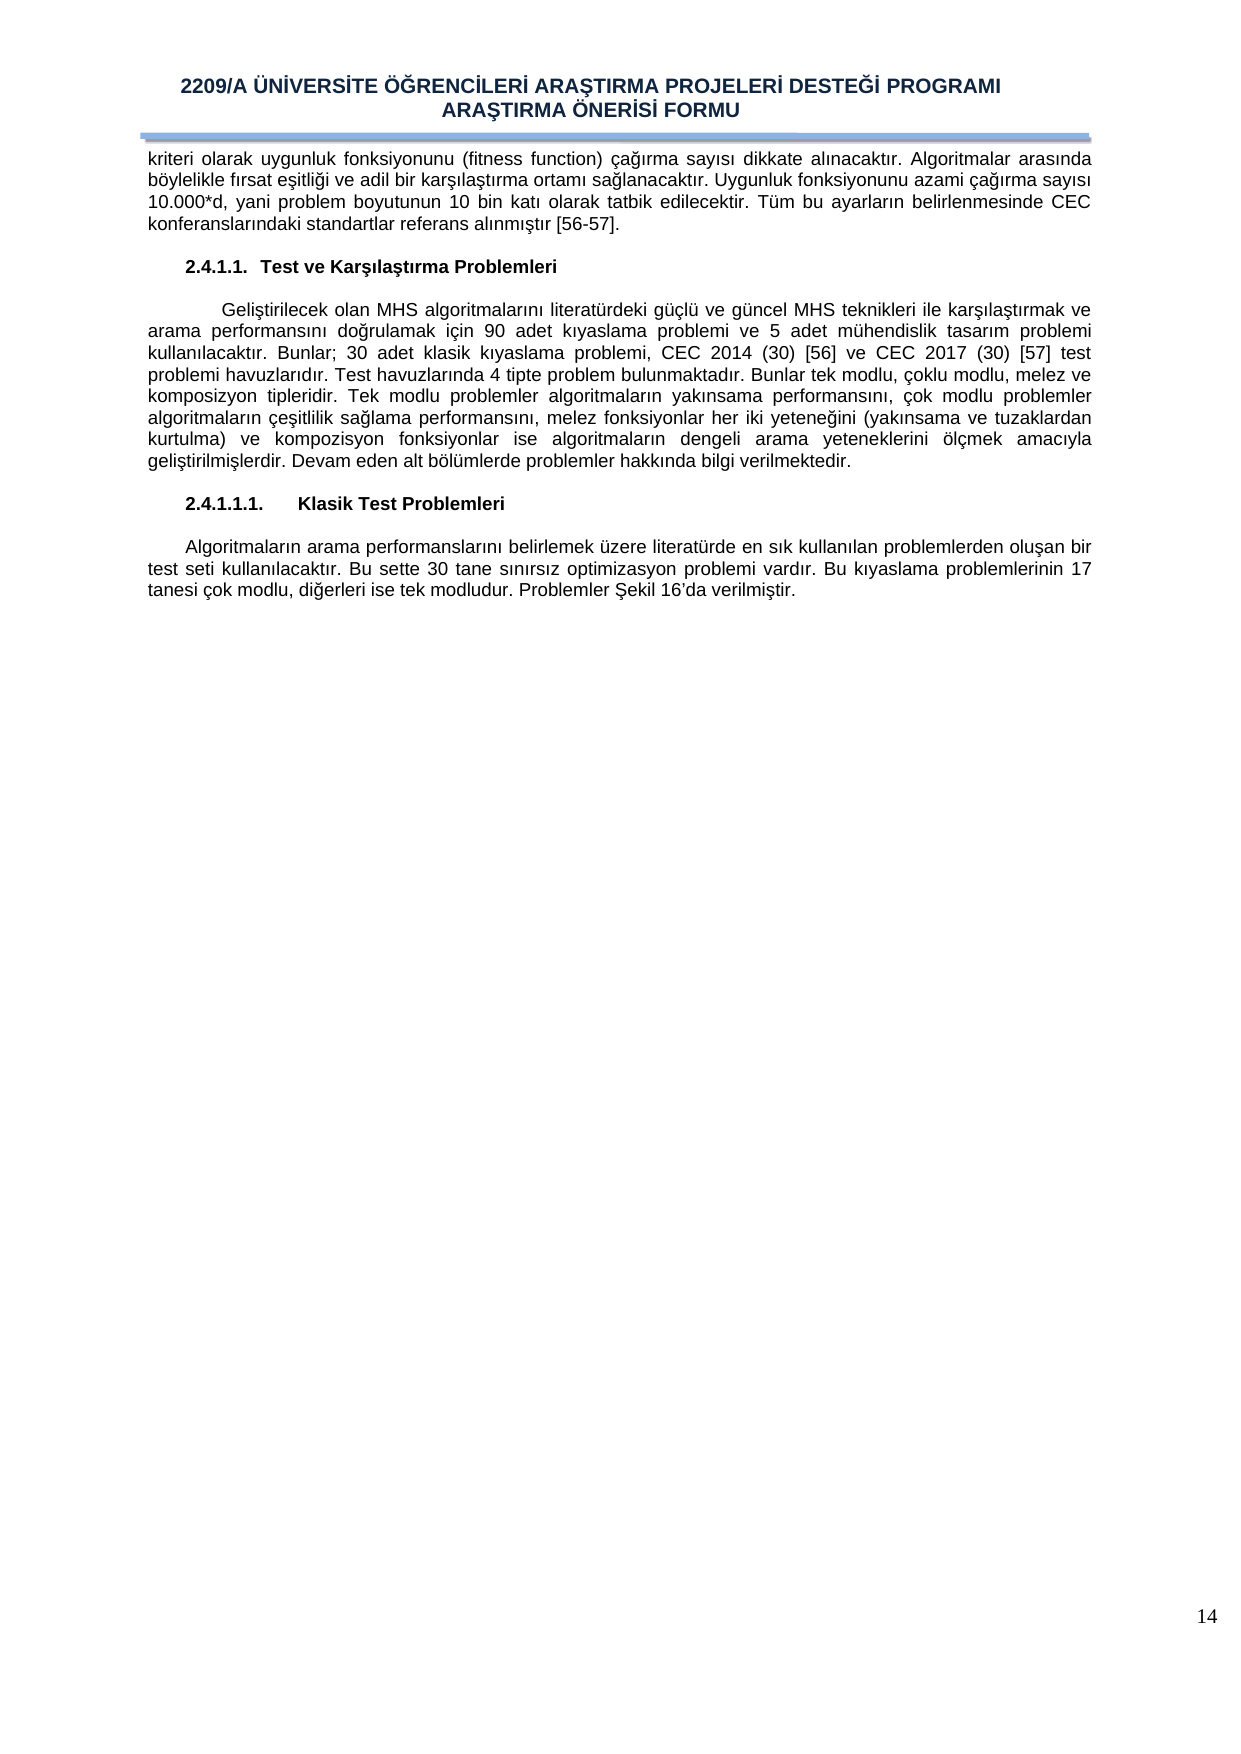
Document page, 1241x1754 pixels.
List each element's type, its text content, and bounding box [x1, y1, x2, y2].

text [148, 148, 1092, 234]
list Test ve Karşılaştırma Problemleri [185, 256, 1092, 277]
text Geliştirilecek olan MHS algoritmalarını literatürdeki güçlü ve güncel MHS teknikleri ile karşılaştırmak ve arama performansını doğrulamak için 90 adet kıyaslama problemi ve 5 adet mühendislik tasarım problemi kullanılacaktır. Bunlar; 30 adet klasik kıyaslama problemi, CEC 2014 (30) [56] ve CEC 2017 (30) [57] test problemi havuzlarıdır. Test havuzlarında 4 tipte problem bulunmaktadır. Bunlar tek modlu, çoklu modlu, melez ve komposizyon tipleridir. Tek modlu problemler algoritmaların yakınsama performansını, çok modlu problemler algoritmaların çeşitlilik sağlama performansını, melez fonksiyonlar her iki yeteneğini (yakınsama ve tuzaklardan kurtulma) ve kompozisyon fonksiyonlar ise algoritmaların dengeli arama yeteneklerini ölçmek amacıyla geliştirilmişlerdir. Devam eden alt bölümlerde problemler hakkında bilgi verilmektedir. [148, 299, 1092, 471]
list Klasik Test Problemleri [185, 493, 1092, 514]
text Algoritmaların arama performanslarını belirlemek üzere literatürde en sık kullanılan problemlerden oluşan bir test seti kullanılacaktır. Bu sette 30 tane sınırsız optimizasyon problemi vardır. Bu kıyaslama problemlerinin 17 tanesi çok modlu, diğerleri ise tek modludur. Problemler Şekil 16’da verilmiştir. [148, 536, 1092, 601]
